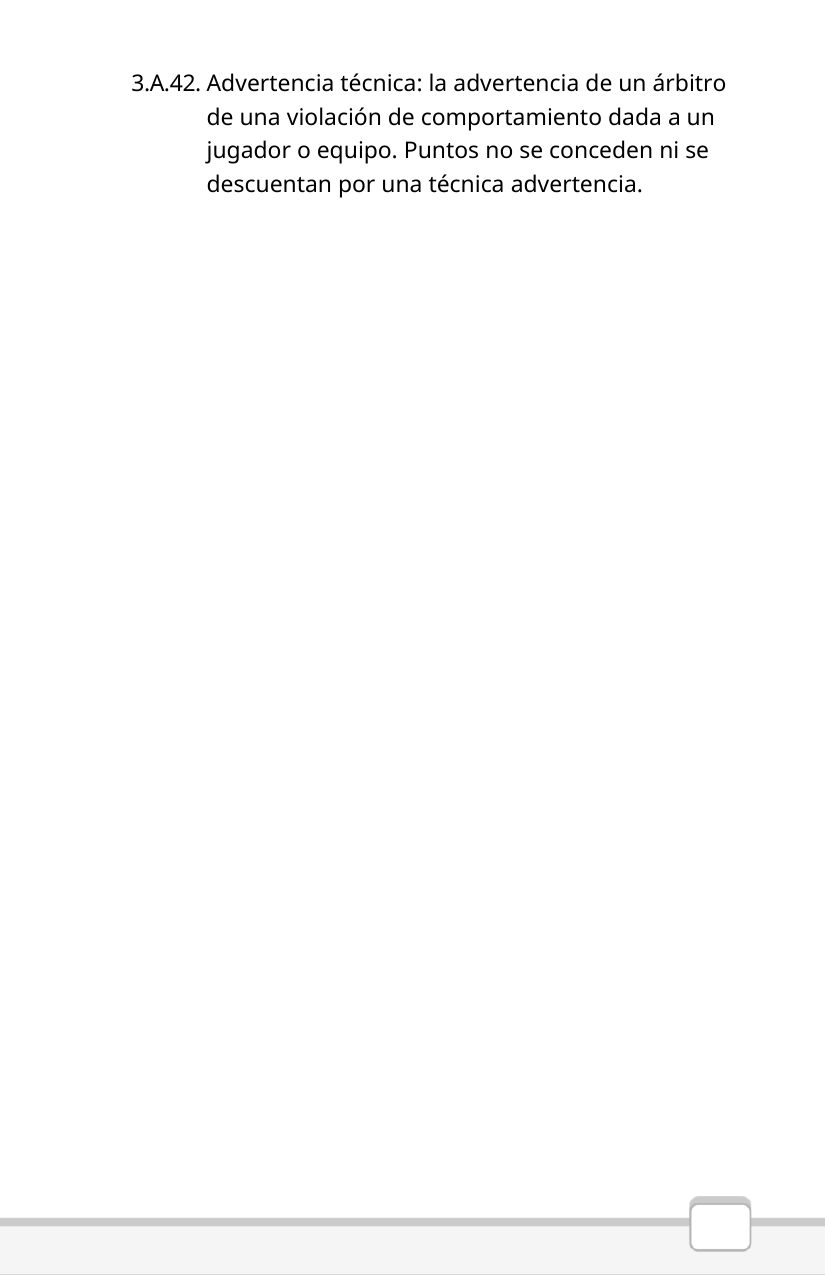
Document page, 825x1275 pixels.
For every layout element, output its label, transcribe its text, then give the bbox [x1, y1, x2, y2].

list Advertencia técnica: la advertencia de un árbitro de una violación de comportamiento dada a un jugador o equipo. Puntos no se conceden ni se descuentan por una técnica advertencia. [131, 67, 738, 199]
picture [0, 1196, 825, 1275]
